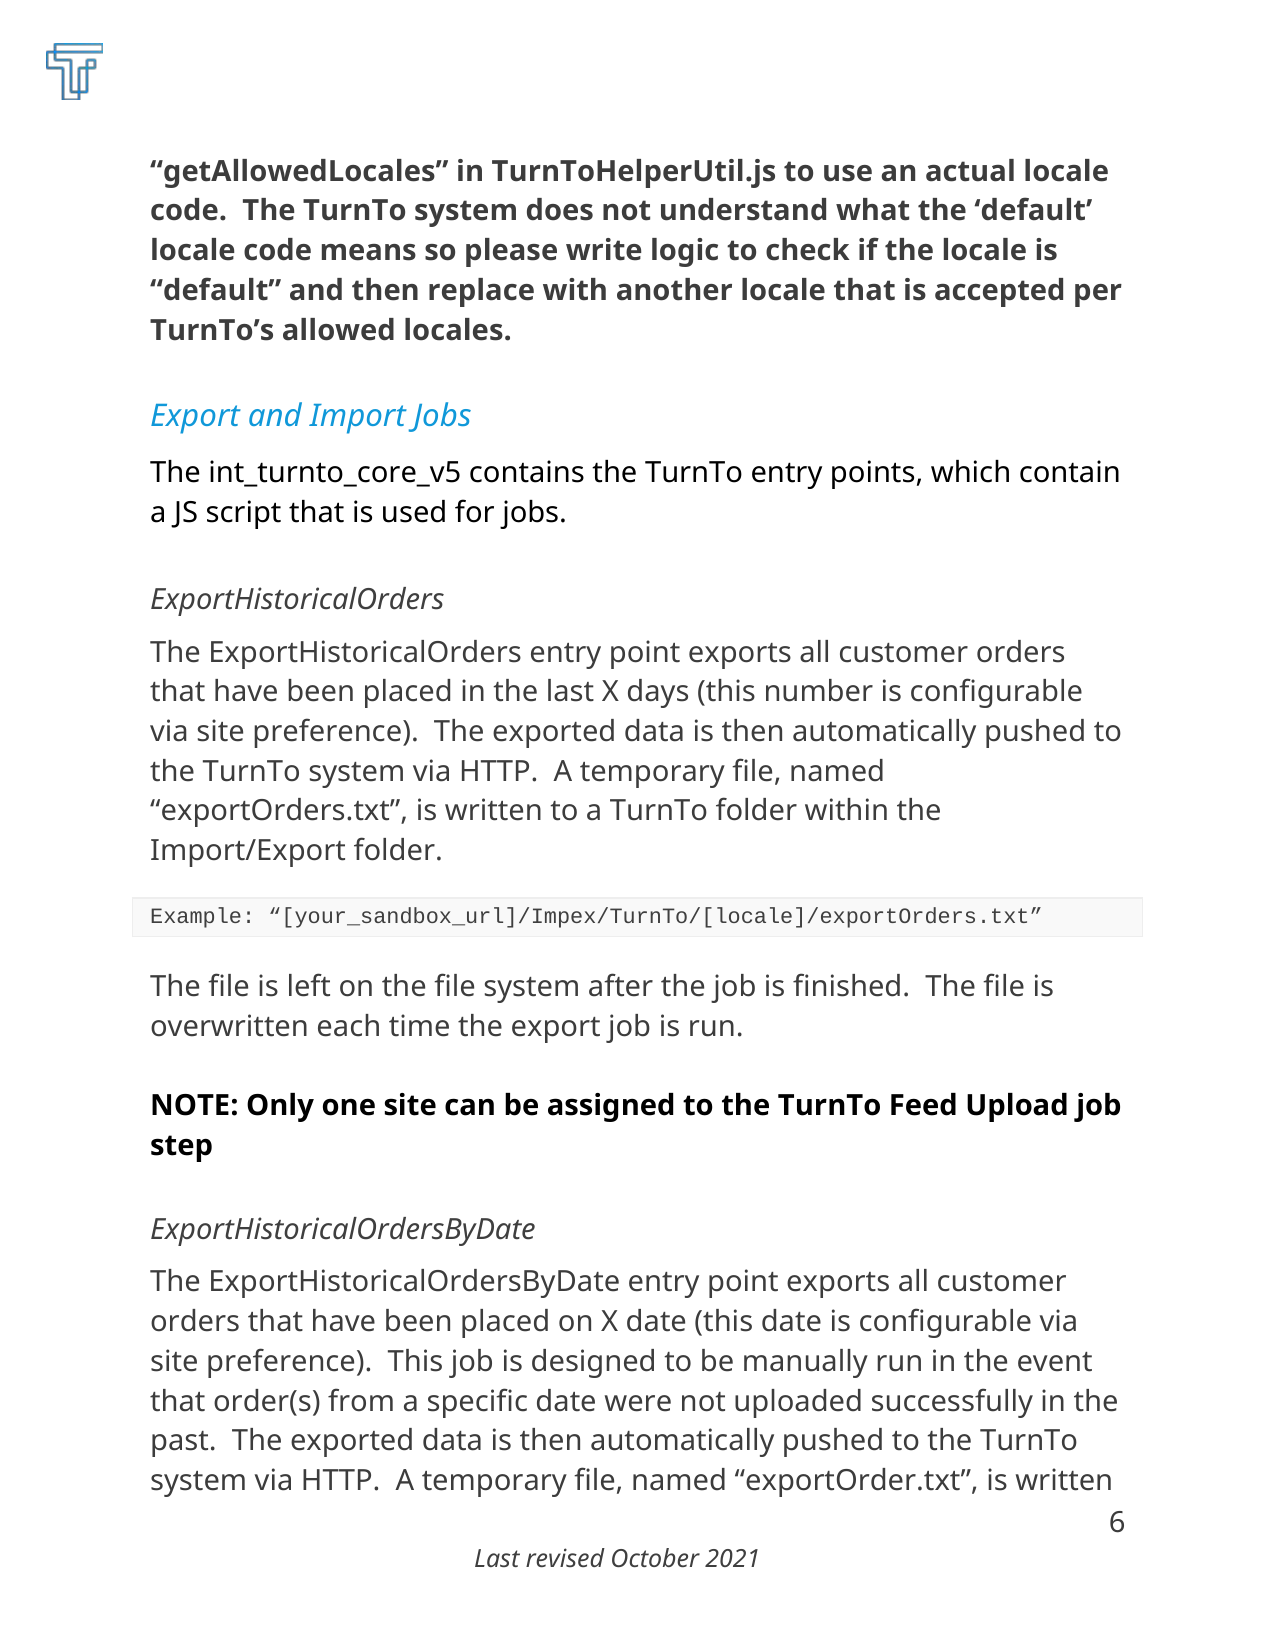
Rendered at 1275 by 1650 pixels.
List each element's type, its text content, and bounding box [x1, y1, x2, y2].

text NOTE: Only one site can be assigned to the TurnTo Feed Upload job step [150, 1084, 1125, 1164]
text The file is left on the file system after the job is finished. The file is overwritten each time the export job is run. [150, 965, 1125, 1045]
text Example: “[your_sandbox_url]/Impex/TurnTo/[locale]/exportOrders.txt” [133, 899, 1142, 936]
text The ExportHistoricalOrders entry point exports all customer orders that have been placed in the last X days (this number is configurable via site preference). The exported data is then automatically pushed to the TurnTo system via HTTP. A temporary file, named “exportOrders.txt”, is written to a TurnTo folder within the Import/Export folder. [150, 631, 1125, 869]
text The int_turnto_core_v5 contains the TurnTo entry points, which contain a JS script that is used for jobs. [150, 451, 1125, 531]
subtitle ExportHistoricalOrders [150, 579, 1125, 618]
subtitle Export and Import Jobs [150, 393, 1125, 436]
picture [46, 43, 103, 100]
subtitle ExportHistoricalOrdersByDate [150, 1208, 1125, 1248]
